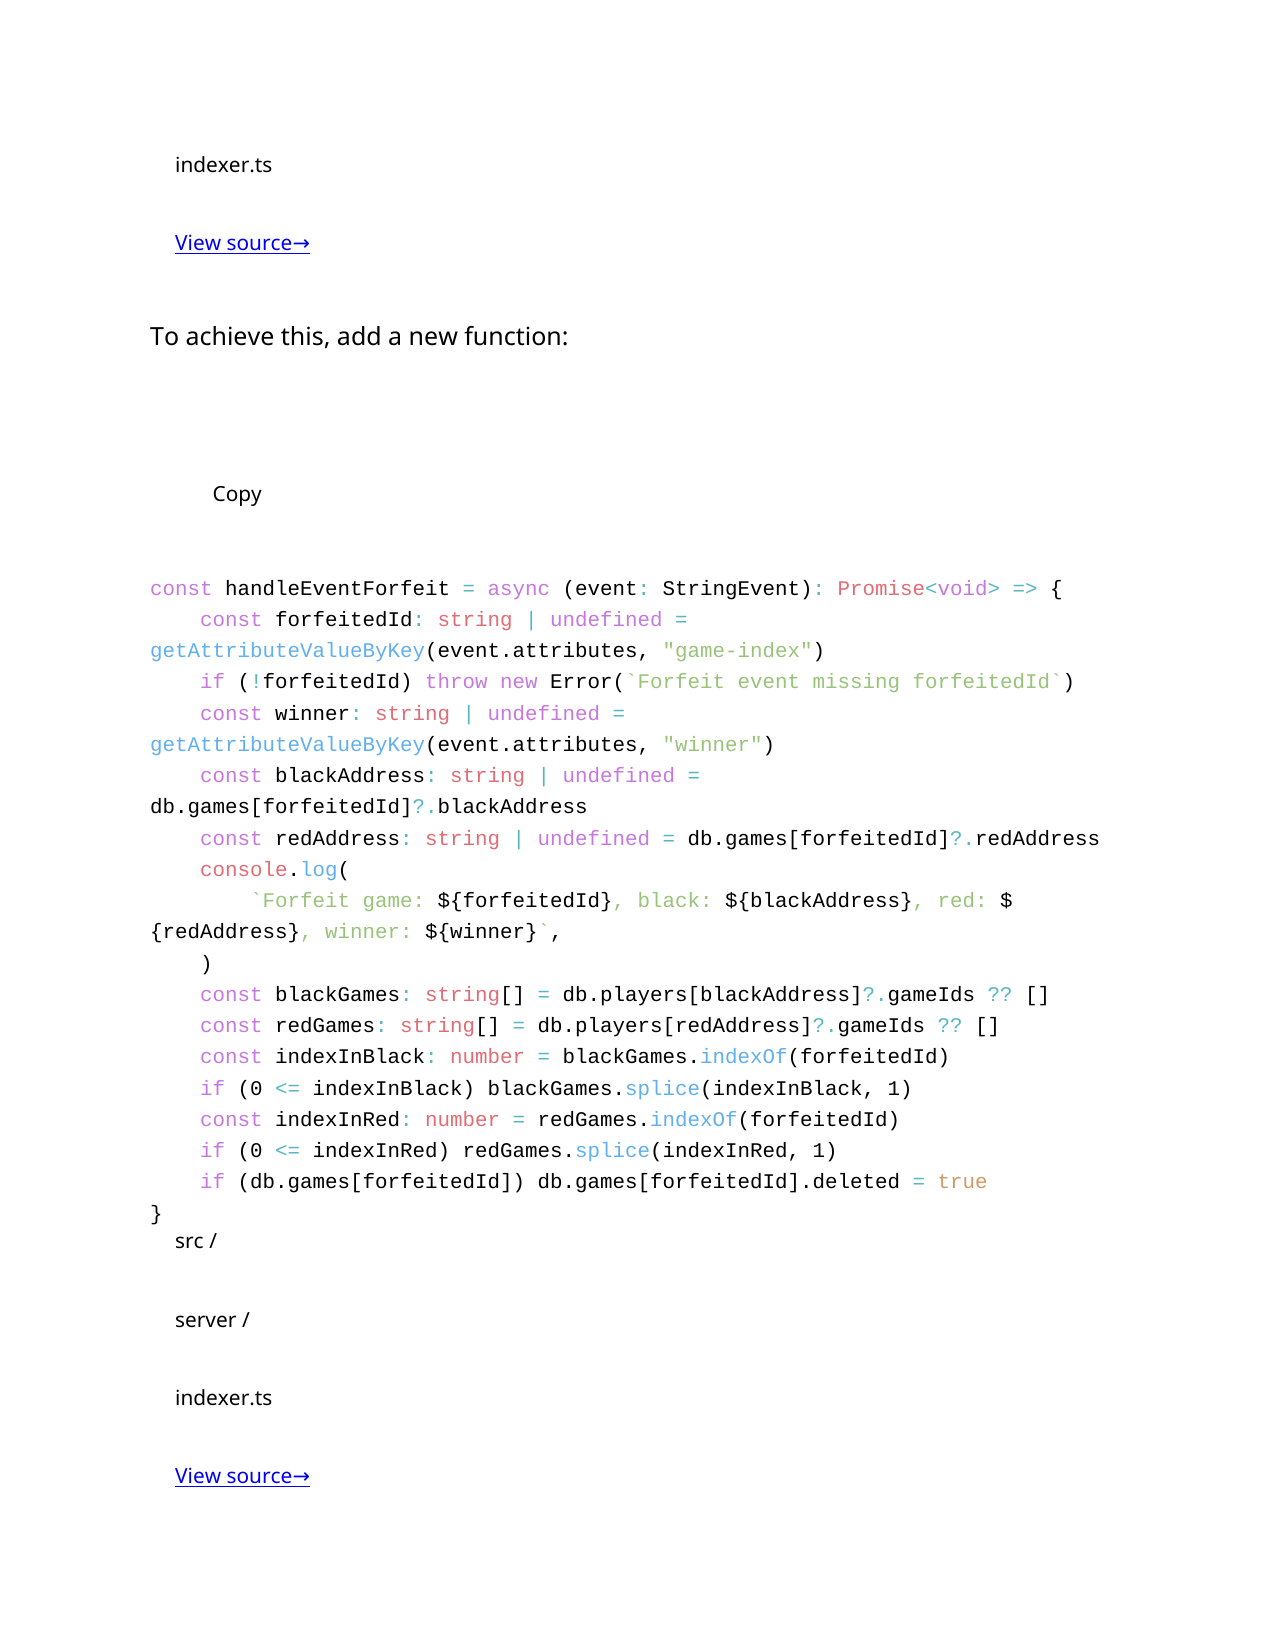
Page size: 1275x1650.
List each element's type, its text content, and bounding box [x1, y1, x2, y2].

text `Forfeit game: ${forfeitedId}, black: ${blackAddress}, red: ${redAddress}, winner: ${winner}`, [150, 883, 1125, 945]
text const redGames: string[] = db.players[redAddress]?.gameIds ?? [] [150, 1008, 1125, 1039]
text const indexInRed: number = redGames.indexOf(forfeitedId) [150, 1101, 1125, 1133]
text if (0 <= indexInBlack) blackGames.splice(indexInBlack, 1) [150, 1070, 1125, 1101]
text const blackAddress: string | undefined = db.games[forfeitedId]?.blackAddress [150, 758, 1125, 820]
text const handleEventForfeit = async (event: StringEvent): Promise<void> => { [150, 570, 1125, 601]
text const blackGames: string[] = db.players[blackAddress]?.gameIds ?? [] [150, 976, 1125, 1008]
text Copy [194, 465, 1094, 520]
text const forfeitedId: string | undefined = getAttributeValueByKey(event.attributes, "game-index") [150, 601, 1125, 664]
text console.log( [150, 851, 1125, 883]
text const redAddress: string | undefined = db.games[forfeitedId]?.redAddress [150, 820, 1125, 851]
text if (db.games[forfeitedId]) db.games[forfeitedId].deleted = true [150, 1164, 1125, 1195]
text ) [150, 945, 1125, 976]
text if (!forfeitedId) throw new Error(`Forfeit event missing forfeitedId`) [150, 664, 1125, 695]
text View source→ [175, 1462, 1080, 1490]
text } [150, 1195, 1125, 1226]
text server / [175, 1305, 1100, 1333]
text View source→ [175, 228, 1080, 257]
text indexer.ts [175, 150, 1100, 178]
text indexer.ts [175, 1383, 1100, 1412]
text const indexInBlack: number = blackGames.indexOf(forfeitedId) [150, 1039, 1125, 1070]
text if (0 <= indexInRed) redGames.splice(indexInRed, 1) [150, 1133, 1125, 1164]
text To achieve this, add a new function: [150, 307, 1125, 352]
text const winner: string | undefined = getAttributeValueByKey(event.attributes, "winner") [150, 695, 1125, 758]
text src / [175, 1226, 1100, 1255]
